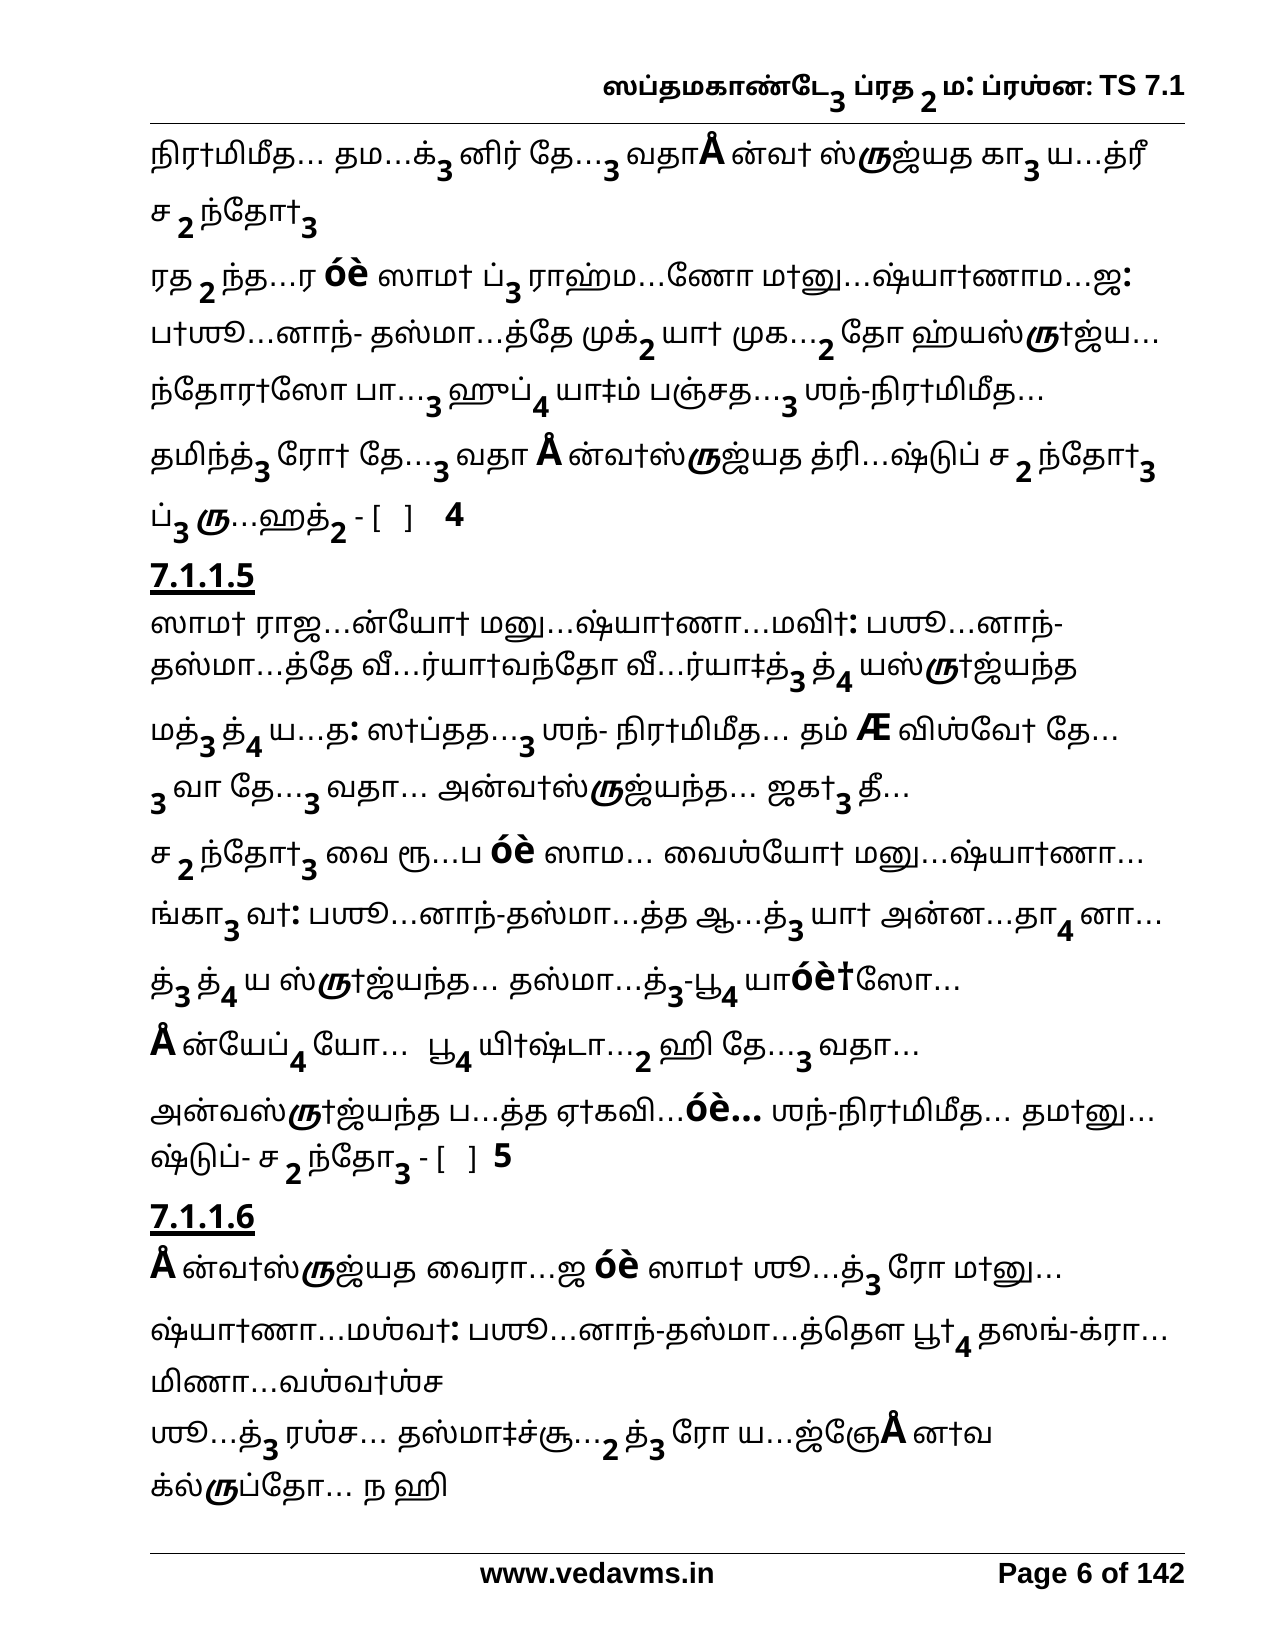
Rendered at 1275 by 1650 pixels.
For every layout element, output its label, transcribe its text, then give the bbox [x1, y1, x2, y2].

text ரத2ந்த…ரóè ஸாம† ப்3ராஹ்ம…ணோ ம†னு…ஷ்யா†ணாம…ஜ: ப†ஶூ…னாந்- தஸ்மா…த்தே முக்2யா† முக…2தோ ஹ்யஸ்ரு†ஜ்ய…ந்தோர†ஸோ பா…3ஹுப்4யா‡ம் பஞ்சத…3ஶந்-நிர†மிமீத… தமிந்த்3ரோ† தே…3வதா Åன்வ†ஸ்ருஜ்யத த்ரி…ஷ்டுப் ச2ந்தோ†3 ப்3ரு…ஹத்2 - [ ] 4 [150, 247, 1185, 552]
text நிர†மிமீத… தம…க்3னிர் தே…3வதாÅன்வ† ஸ்ருஜ்யத கா3ய…த்ரீ ச2ந்தோ†3 [150, 124, 1185, 247]
text ஶூ…த்3ரஶ்ச… தஸ்மா‡ச்சூ…2த்3ரோ ய…ஜ்ஞேÅன†வ க்ல்ருப்தோ… ந ஹி [150, 1403, 1185, 1507]
text Åன்வ†ஸ்ருஜ்யத வைரா…ஜóè ஸாம† ஶூ…த்3ரோ ம†னு…ஷ்யா†ணா…மஶ்வ†: பஶூ…னாந்-தஸ்மா…த்தௌ பூ†4தஸங்-க்ரா…மிணா…வஶ்வ†ஶ்ச [150, 1239, 1185, 1403]
text ஸாம† ராஜ…ன்யோ† மனு…ஷ்யா†ணா…மவி†: பஶூ…னாந்-தஸ்மா…த்தே வீ…ர்யா†வந்தோ வீ…ர்யா‡த்3த்4யஸ்ரு†ஜ்யந்த மத்3த்4ய…த: ஸ†ப்தத…3ஶந்- நிர†மிமீத… தம் Æவிஶ்வே† தே…3வா தே…3வதா… அன்வ†ஸ்ருஜ்யந்த… ஜக†3தீ… [150, 598, 1185, 823]
text அன்வஸ்ரு†ஜ்யந்த ப…த்த ஏ†கவி…óè… ஶந்-நிர†மிமீத… தம†னு…ஷ்டுப்- ச2ந்தோ3 - [ ] 5 [150, 1081, 1185, 1193]
text 7.1.1.6 [150, 1193, 1185, 1239]
text 7.1.1.5 [150, 552, 1185, 598]
text ச2ந்தோ†3 வை ரூ…பóè ஸாம… வைஶ்யோ† மனு…ஷ்யா†ணா…ங்கா3வ†: பஶூ…னாந்-தஸ்மா…த்த ஆ…த்3யா† அன்ன…தா4னா…த்3த்4ய ஸ்ரு†ஜ்யந்த… தஸ்மா…த்3-பூ4யாóè†ஸோ… Åன்யேப்4யோ… பூ4யி†ஷ்டா…2 ஹி தே…3வதா… [150, 823, 1185, 1081]
